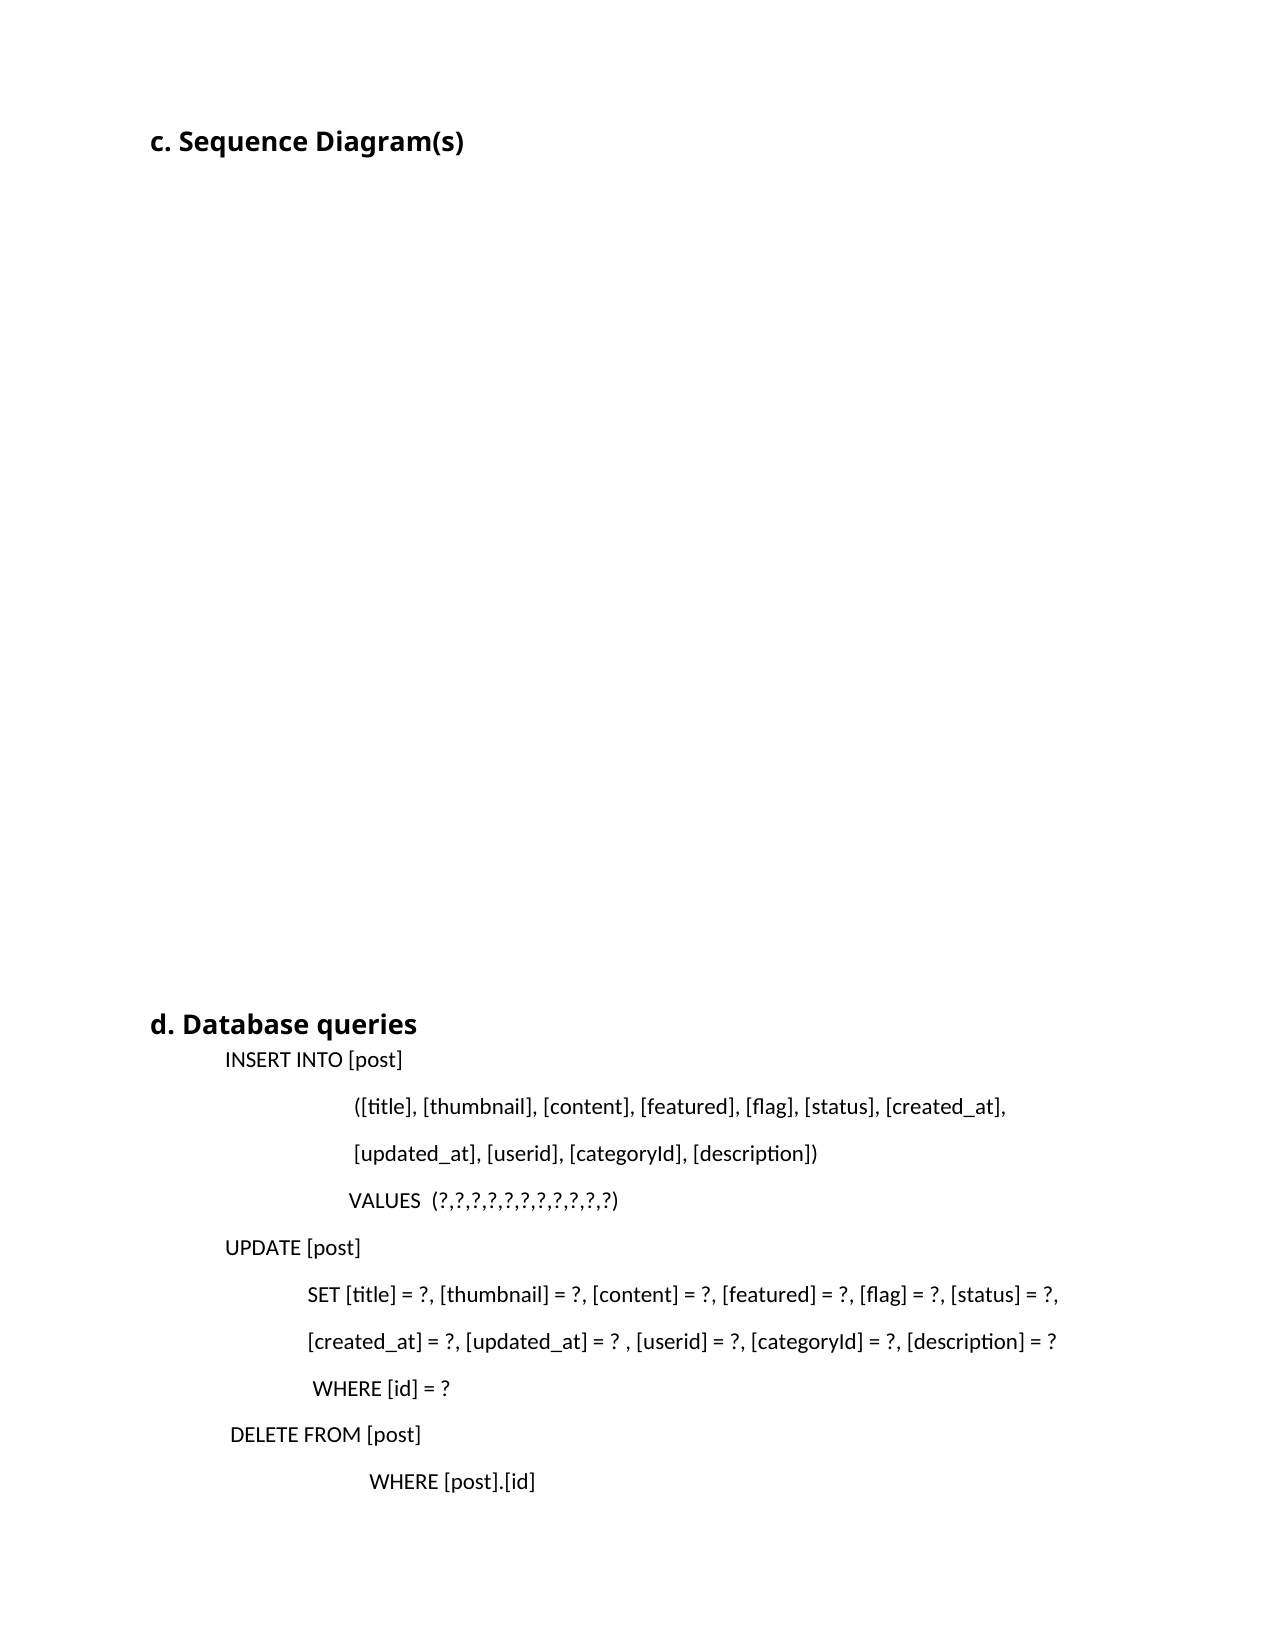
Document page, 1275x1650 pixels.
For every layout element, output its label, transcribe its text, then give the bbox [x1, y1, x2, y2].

text INSERT INTO [post] [225, 1046, 1125, 1074]
text ([title], [thumbnail], [content], [featured], [flag], [status], [created_at], [225, 1092, 1125, 1121]
subtitle c. Sequence Diagram(s) [150, 122, 1125, 159]
text [updated_at], [userid], [categoryId], [description]) [225, 1139, 1125, 1167]
text VALUES (?,?,?,?,?,?,?,?,?,?,?) [225, 1186, 1125, 1214]
subtitle d. Database queries [150, 1006, 1125, 1043]
text SET [title] = ?, [thumbnail] = ?, [content] = ?, [featured] = ?, [flag] = ?, [status] = ?, [225, 1280, 1125, 1308]
text WHERE [post].[id] [225, 1467, 1125, 1496]
text DELETE FROM [post] [225, 1421, 1125, 1449]
text [created_at] = ?, [updated_at] = ? , [userid] = ?, [categoryId] = ?, [description] = ? [225, 1327, 1125, 1355]
text WHERE [id] = ? [225, 1374, 1125, 1402]
text UPDATE [post] [225, 1233, 1125, 1261]
